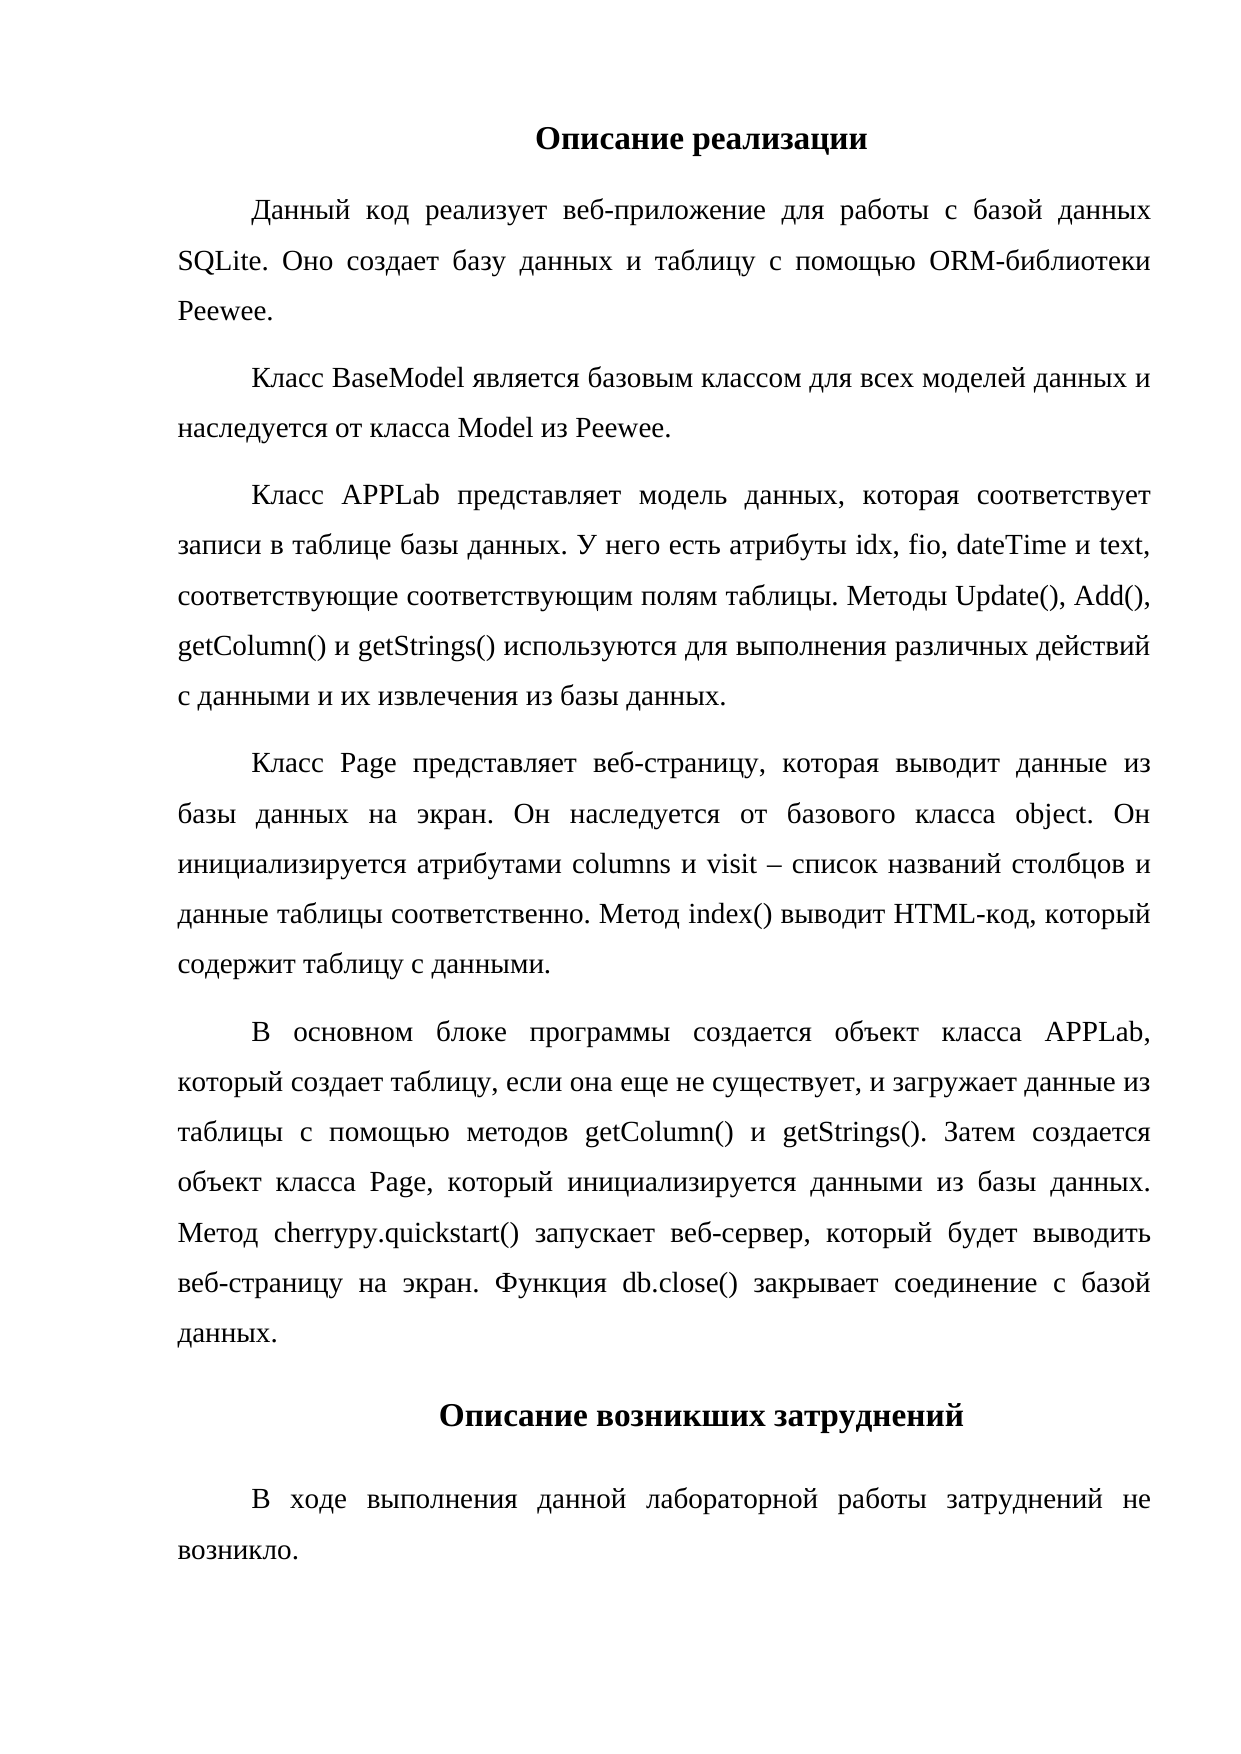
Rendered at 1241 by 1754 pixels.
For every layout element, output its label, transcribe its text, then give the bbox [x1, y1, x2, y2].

text Данный код реализует веб-приложение для работы с базой данных SQLite. Оно создает базу данных и таблицу с помощью ORM-библиотеки Peewee. [177, 192, 1152, 326]
text Описание реализации [177, 118, 1152, 156]
text Класс Page представляет веб-страницу, которая выводит данные из базы данных на экран. Он наследуется от базового класса object. Он инициализируется атрибутами columns и visit – список названий столбцов и данные таблицы соответственно. Метод index() выводит HTML-код, который содержит таблицу с данными. [177, 745, 1152, 980]
text Класс APPLab представляет модель данных, которая соответствует записи в таблице базы данных. У него есть атрибуты idx, fio, dateTime и text, соответствующие соответствующим полям таблицы. Методы Update(), Add(), getColumn() и getStrings() используются для выполнения различных действий с данными и их извлечения из базы данных. [177, 477, 1152, 712]
text Описание возникших затруднений [177, 1395, 1152, 1433]
text В основном блоке программы создается объект класса APPLab, который создает таблицу, если она еще не существует, и загружает данные из таблицы с помощью методов getColumn() и getStrings(). Затем создается объект класса Page, который инициализируется данными из базы данных. Метод cherrypy.quickstart() запускает веб-сервер, который будет выводить веб-страницу на экран. Функция db.close() закрывает соединение с базой данных. [177, 1014, 1152, 1349]
text Класс BaseModel является базовым классом для всех моделей данных и наследуется от класса Model из Peewee. [177, 360, 1152, 444]
text В ходе выполнения данной лабораторной работы затруднений не возникло. [177, 1482, 1152, 1566]
